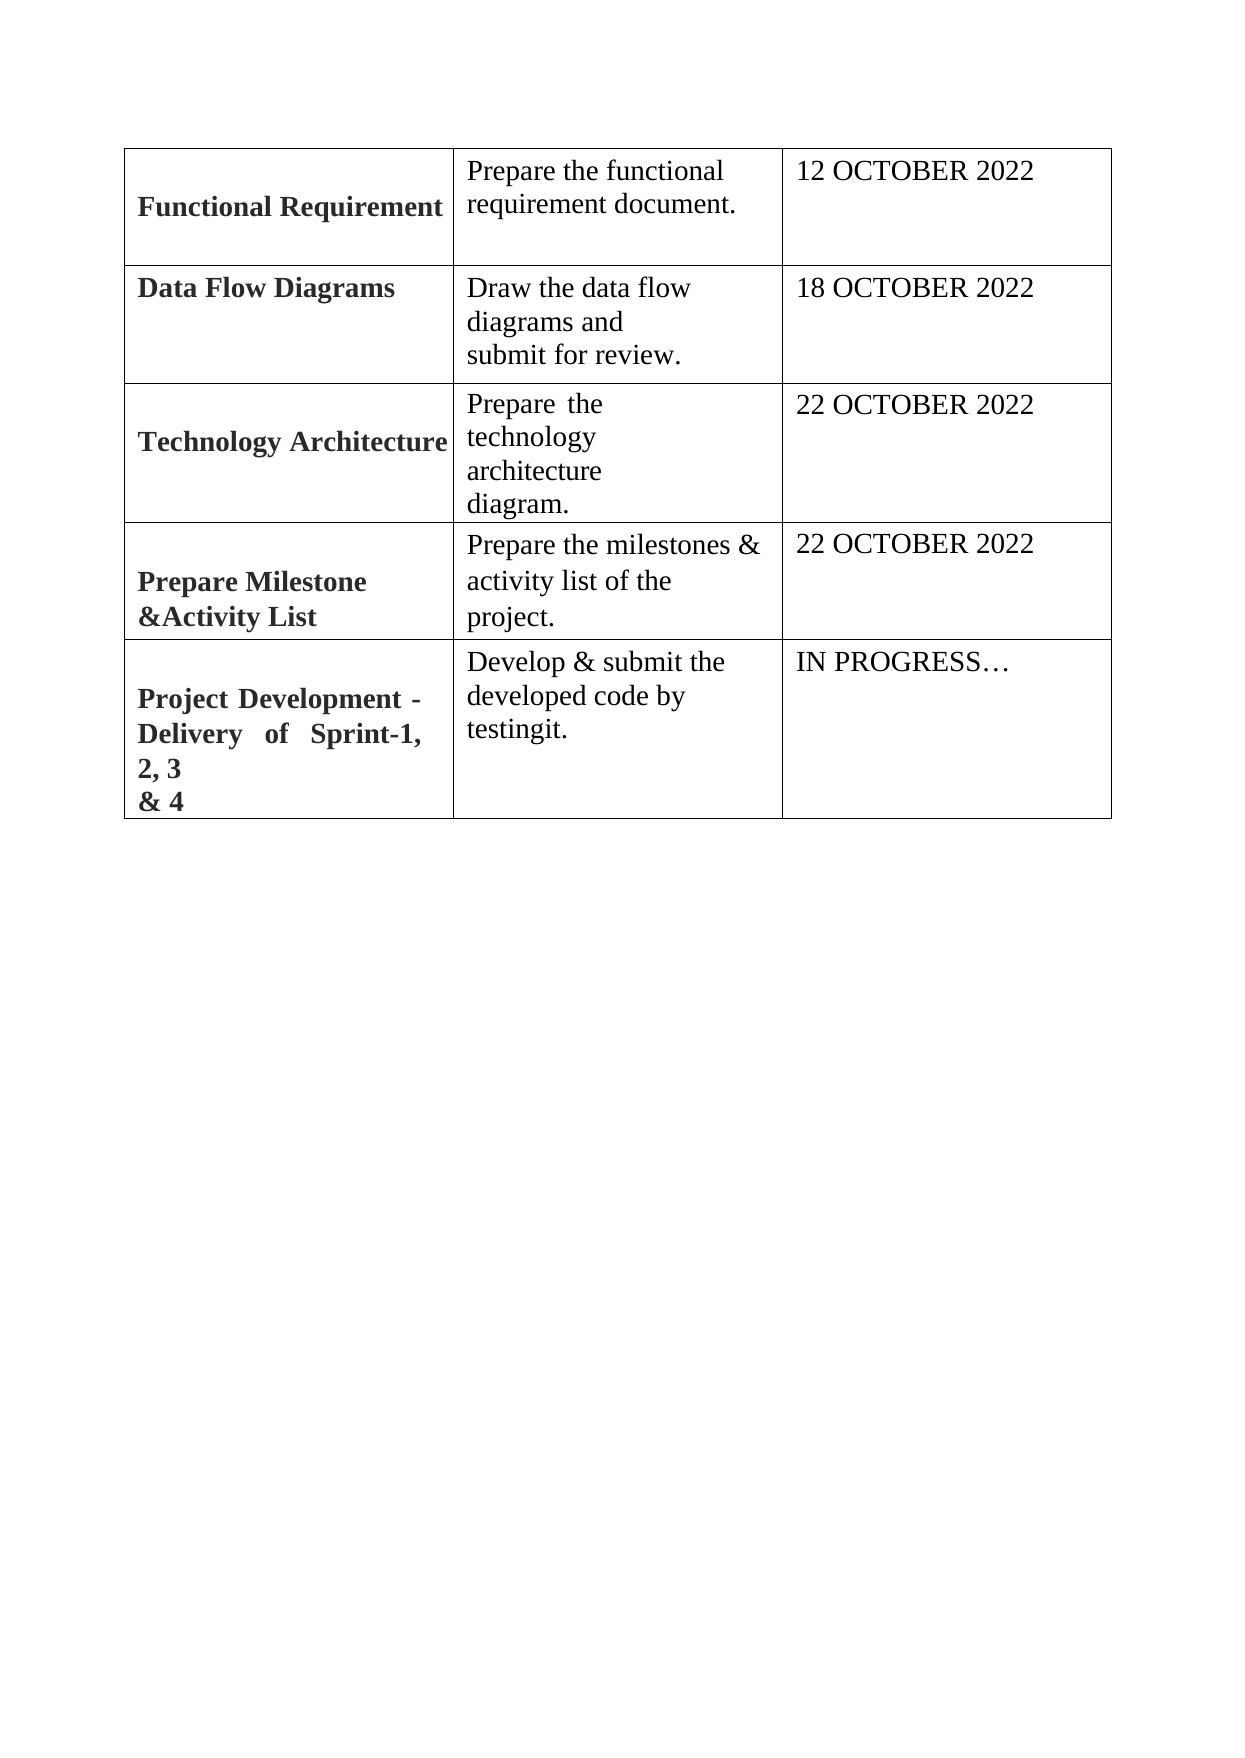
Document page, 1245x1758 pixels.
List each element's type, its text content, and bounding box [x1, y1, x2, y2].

table_header 12 OCTOBER 2022 [783, 149, 1111, 265]
table_cell Prepare the milestones & activity list of the project. [454, 523, 782, 639]
table_cell 22 OCTOBER 2022 [783, 523, 1111, 639]
table_cell Data Flow Diagrams [125, 266, 453, 383]
table_cell 22 OCTOBER 2022 [783, 384, 1111, 522]
table_cell IN PROGRESS… [783, 640, 1111, 818]
table_header Prepare the functional requirement document. [454, 149, 782, 265]
table_cell Draw the data flow diagrams and submit for review. [454, 266, 782, 383]
table_cell Prepare the technology architecture diagram. [454, 384, 782, 522]
table_cell Technology Architecture [125, 384, 453, 522]
table_cell Project Development - Delivery of Sprint-1, 2, 3 & 4 [125, 640, 453, 818]
table_header Functional Requirement [125, 149, 453, 265]
table_cell 18 OCTOBER 2022 [783, 266, 1111, 383]
table_cell Develop & submit the developed code by testingit. [454, 640, 782, 818]
table_cell Prepare Milestone &Activity List [125, 523, 453, 639]
